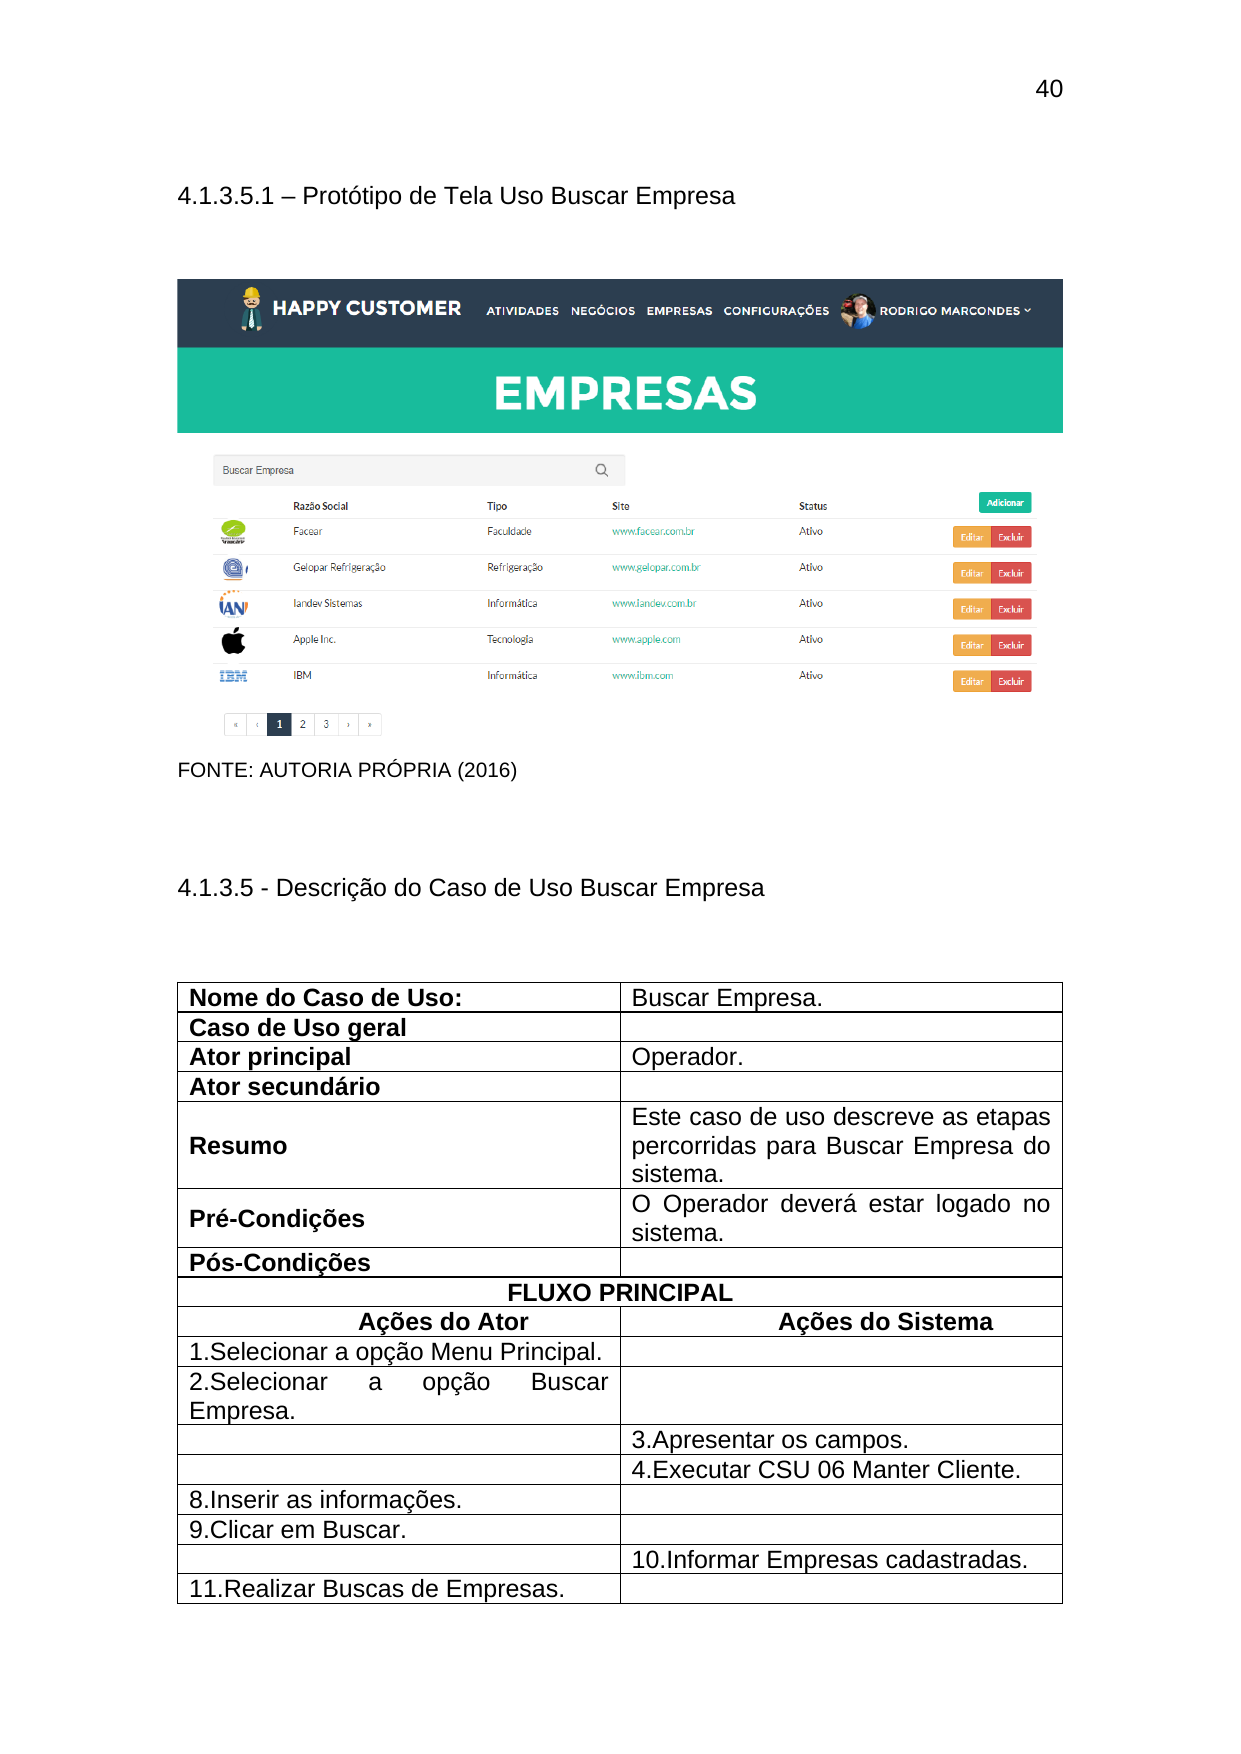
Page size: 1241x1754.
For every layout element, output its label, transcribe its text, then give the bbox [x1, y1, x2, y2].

table_cell 2.Selecionar a opção Buscar Empresa. [178, 1367, 620, 1424]
table_cell O Operador deverá estar logado no sistema. [621, 1189, 1062, 1247]
table_cell [178, 1455, 620, 1484]
table_cell Este caso de uso descreve as etapas percorridas para Buscar Empresa do sistema. [621, 1102, 1062, 1188]
table_cell Ações do Sistema [621, 1307, 1062, 1336]
table_cell 1.Selecionar a opção Menu Principal. [178, 1337, 620, 1366]
table_cell 10.Informar Empresas cadastradas. [621, 1545, 1062, 1573]
table_cell [621, 1367, 1062, 1424]
table_cell [621, 1013, 1062, 1041]
table_cell Caso de Uso geral [178, 1013, 620, 1041]
table_cell Ações do Ator [178, 1307, 620, 1336]
text 4.1.3.5 - Descrição do Caso de Uso Buscar Empresa [177, 872, 1063, 901]
table_cell Ator principal [178, 1042, 620, 1071]
table_cell [178, 1425, 620, 1454]
table_cell 3.Apresentar os campos. [621, 1425, 1062, 1454]
table_cell [621, 1515, 1062, 1543]
table_cell 11.Realizar Buscas de Empresas. [178, 1574, 620, 1603]
table_cell [621, 1485, 1062, 1514]
table_cell Resumo [178, 1102, 620, 1188]
table_cell FLUXO PRINCIPAL [178, 1278, 1062, 1306]
table_cell Pós-Condições [178, 1248, 620, 1276]
table_header Buscar Empresa. [621, 983, 1062, 1011]
text 4.1.3.5.1 – Protótipo de Tela Uso Buscar Empresa [177, 181, 1063, 209]
table_cell [621, 1248, 1062, 1276]
table_cell Operador. [621, 1042, 1062, 1071]
table_cell [621, 1072, 1062, 1101]
table_cell [178, 1545, 620, 1573]
table_cell 4.Executar CSU 06 Manter Cliente. [621, 1455, 1062, 1484]
table_header Nome do Caso de Uso: [178, 983, 620, 1011]
table_cell 8.Inserir as informações. [178, 1485, 620, 1514]
list FONTE: AUTORIA PRÓPRIA (2016) [177, 757, 1063, 781]
table_cell [621, 1574, 1062, 1603]
table_cell [621, 1337, 1062, 1366]
table_cell 9.Clicar em Buscar. [178, 1515, 620, 1543]
table_cell Ator secundário [178, 1072, 620, 1101]
table_cell Pré-Condições [178, 1189, 620, 1247]
picture [177, 279, 1063, 754]
